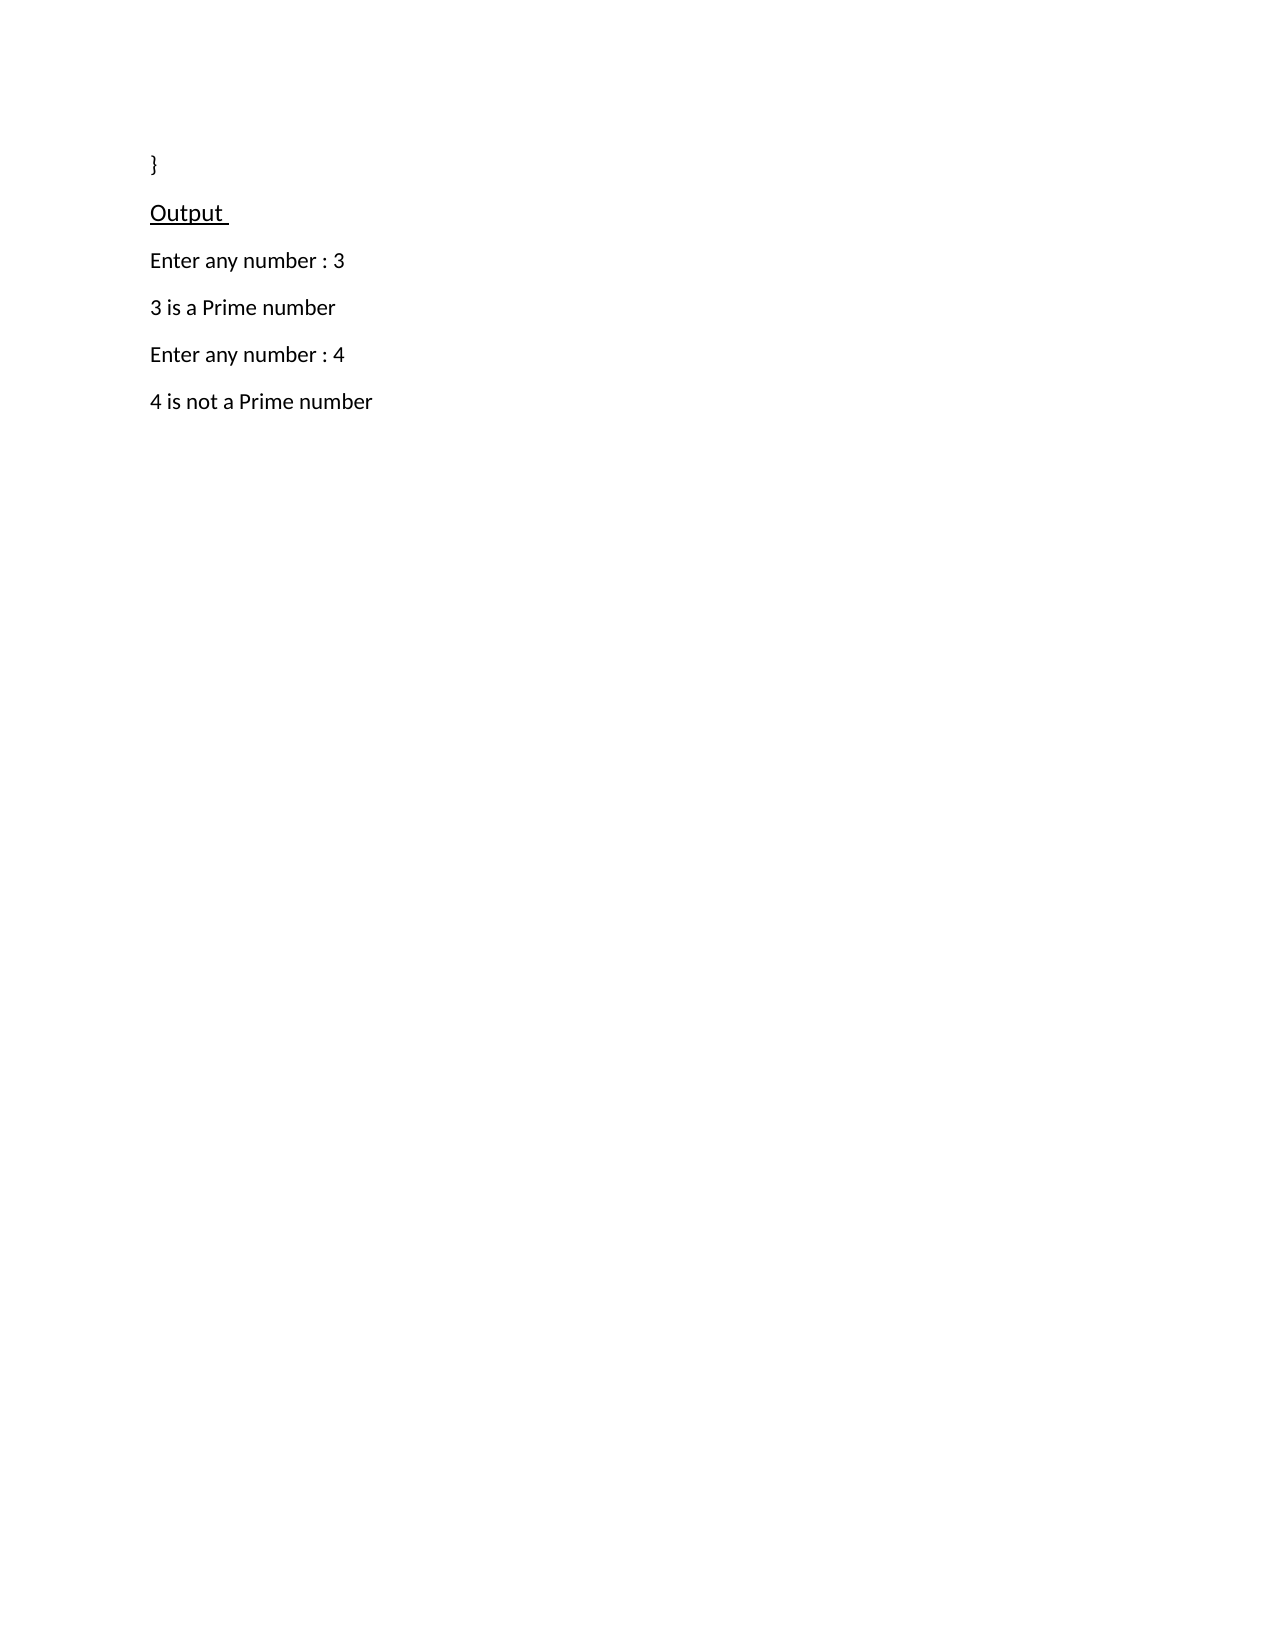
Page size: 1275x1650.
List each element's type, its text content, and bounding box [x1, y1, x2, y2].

text 4 is not a Prime number [150, 387, 1125, 415]
text Enter any number : 4 [150, 340, 1125, 368]
text Output [150, 197, 1125, 227]
text 3 is a Prime number [150, 293, 1125, 321]
text } [150, 150, 1125, 178]
text Enter any number : 3 [150, 246, 1125, 274]
